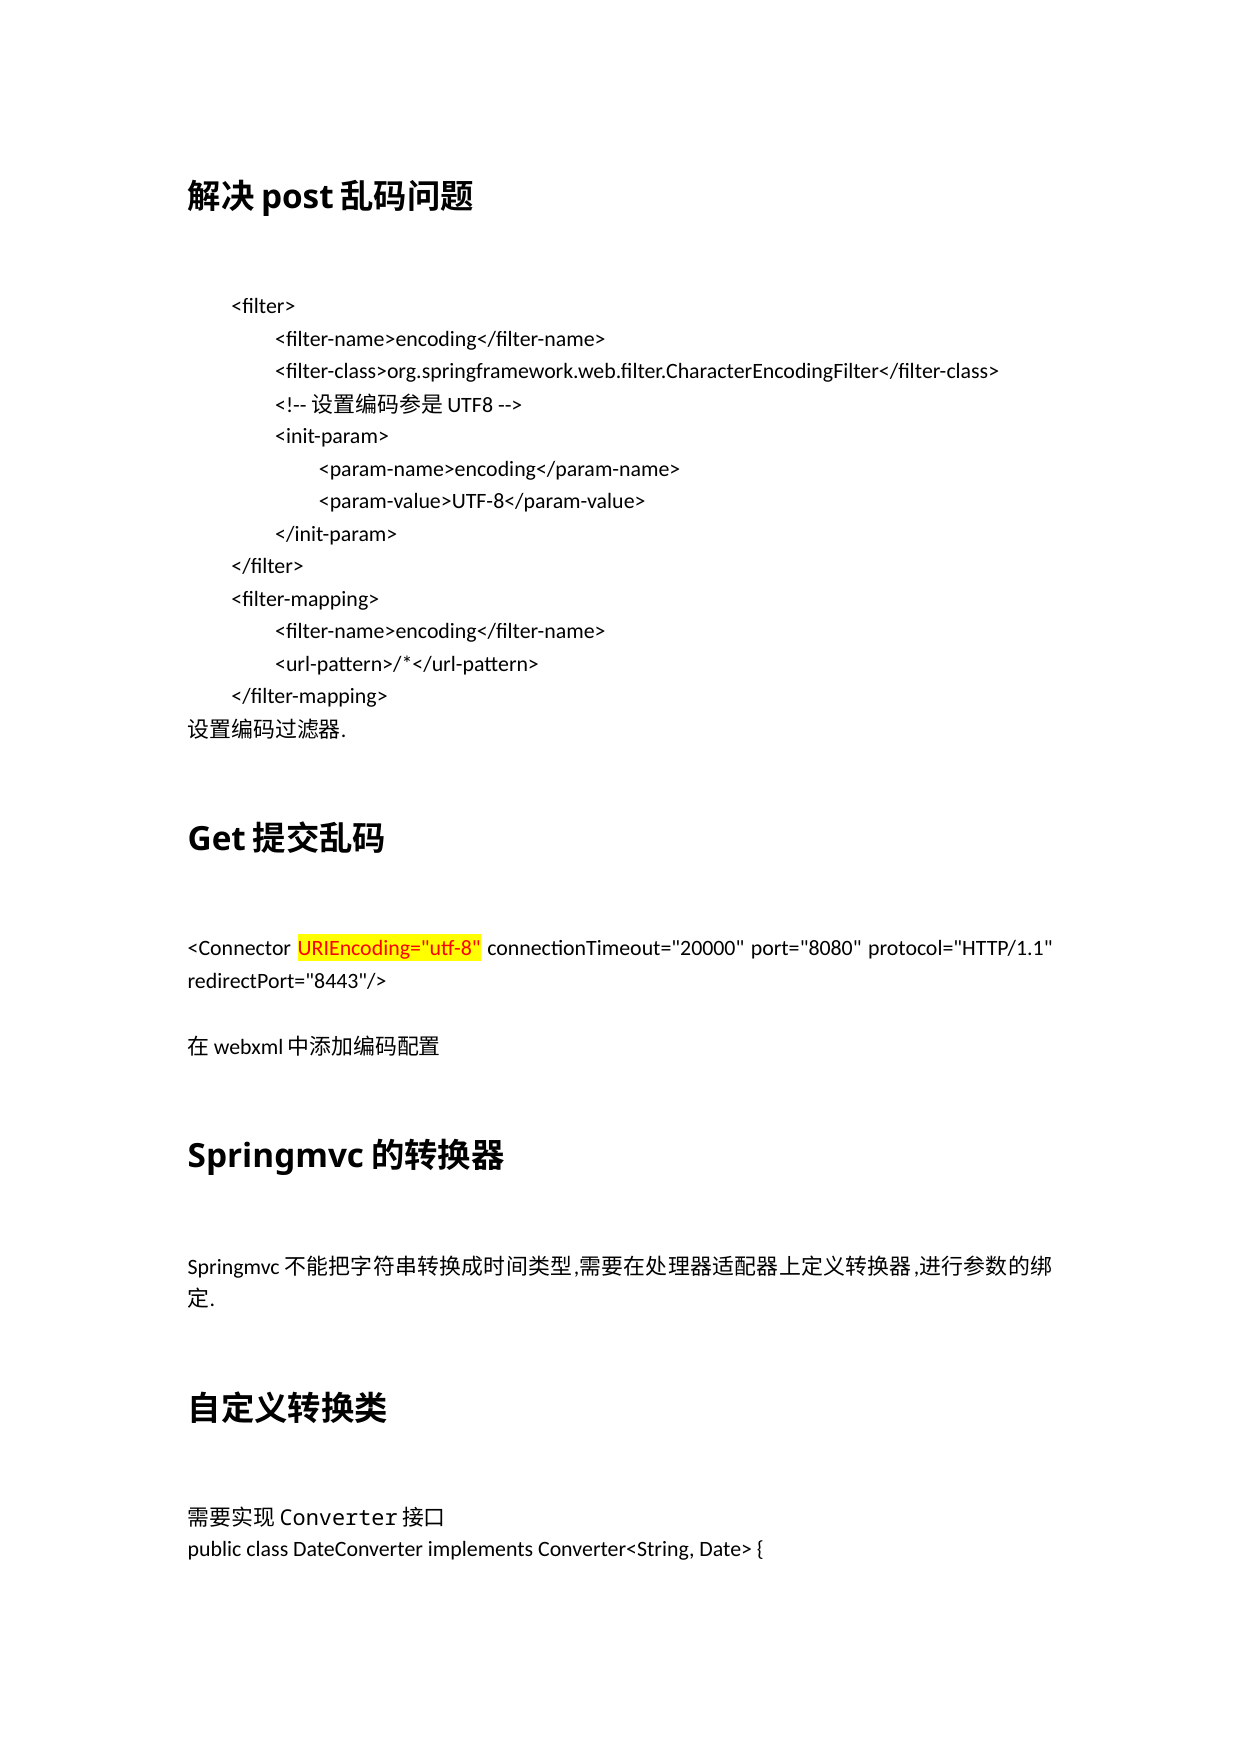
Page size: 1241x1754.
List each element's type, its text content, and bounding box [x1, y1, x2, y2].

subtitle 自定义转换类 [187, 1373, 1053, 1438]
text <Connector URIEncoding="utf-8" connectionTimeout="20000" port="8080" protocol="HTTP/1.1" redirectPort="8443"/> [187, 931, 1053, 996]
subtitle Springmvc的转换器 [187, 1121, 1053, 1186]
text <filter-name>encoding</filter-name> [187, 322, 1053, 354]
subtitle 解决post乱码问题 [187, 162, 1053, 227]
subtitle Get提交乱码 [187, 804, 1053, 869]
text <!-- 设置编码参是UTF8 --> [187, 387, 1053, 419]
text </init-param> [187, 517, 1053, 549]
text <init-param> [187, 419, 1053, 452]
text <param-value>UTF-8</param-value> [187, 484, 1053, 517]
text </filter-mapping> [187, 679, 1053, 712]
text <filter-mapping> [187, 582, 1053, 614]
text public class DateConverter implements Converter<String, Date> { [187, 1533, 1053, 1565]
text 在webxml中添加编码配置 [187, 1029, 1053, 1061]
text <url-pattern>/*</url-pattern> [187, 647, 1053, 679]
text <param-name>encoding</param-name> [187, 452, 1053, 484]
text 需要实现Converter接口 [187, 1500, 1053, 1533]
text Springmvc不能把字符串转换成时间类型,需要在处理器适配器上定义转换器,进行参数的绑定. [187, 1248, 1053, 1313]
text <filter-name>encoding</filter-name> [187, 614, 1053, 647]
text </filter> [187, 549, 1053, 582]
text <filter-class>org.springframework.web.filter.CharacterEncodingFilter</filter-class> [187, 354, 1053, 387]
text <filter> [187, 289, 1053, 322]
text 设置编码过滤器. [187, 712, 1053, 744]
